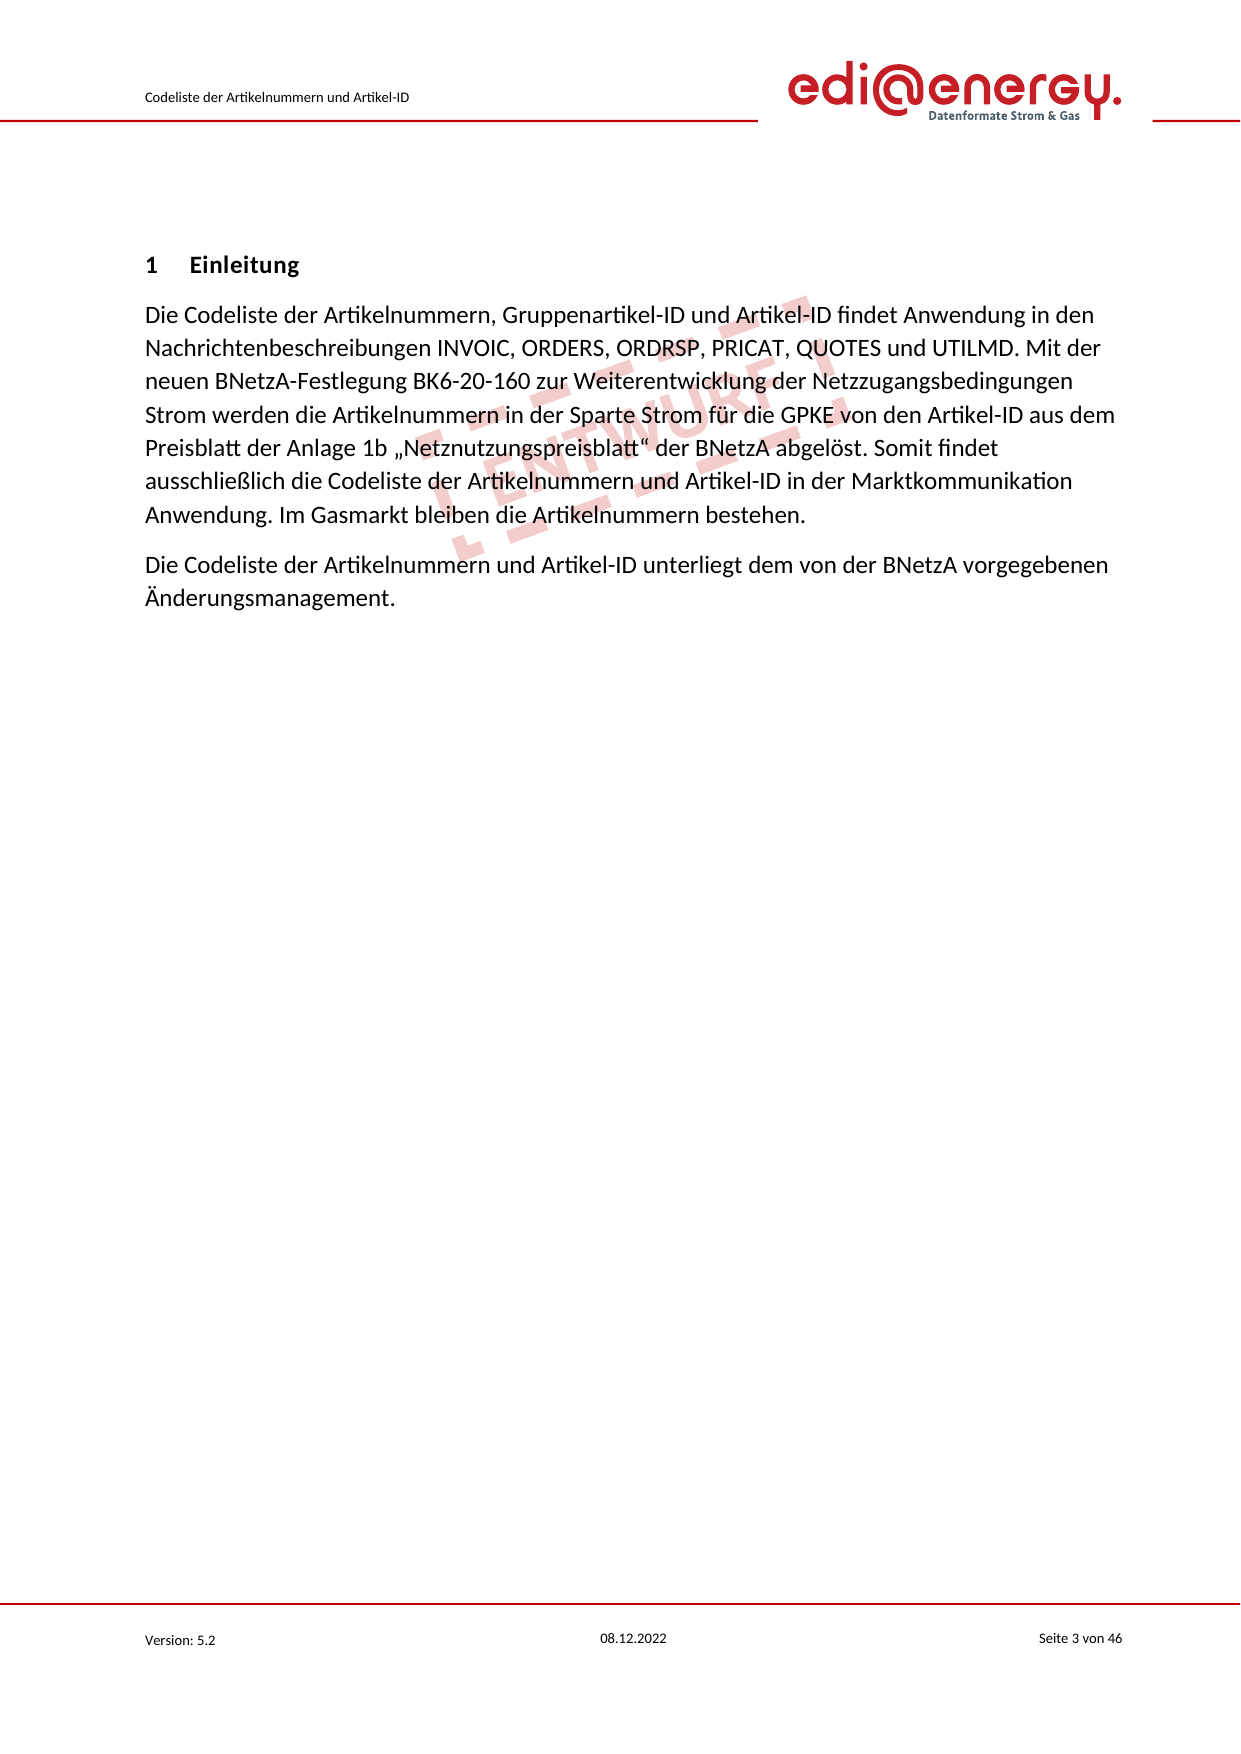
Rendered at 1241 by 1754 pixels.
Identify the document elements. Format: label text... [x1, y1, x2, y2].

subtitle Einleitung [145, 246, 1122, 279]
text Die Codeliste der Artikelnummern, Gruppenartikel-ID und Artikel-ID findet Anwendung in den Nachrichtenbeschreibungen INVOIC, ORDERS, ORDRSP, PRICAT, QUOTES und UTILMD. Mit der neuen BNetzA-Festlegung BK6-20-160 zur Weiterentwicklung der Netzzugangsbedingungen Strom werden die Artikelnummern in der Sparte Strom für die GPKE von den Artikel-ID aus dem Preisblatt der Anlage 1b „Netznutzungspreisblatt“ der BNetzA abgelöst. Somit findet ausschließlich die Codeliste der Artikelnummern und Artikel-ID in der Marktkommunikation Anwendung. Im Gasmarkt bleiben die Artikelnummern bestehen. [145, 296, 1122, 529]
text Die Codeliste der Artikelnummern und Artikel-ID unterliegt dem von der BNetzA vorgegebenen Änderungsmanagement. [145, 546, 1122, 613]
